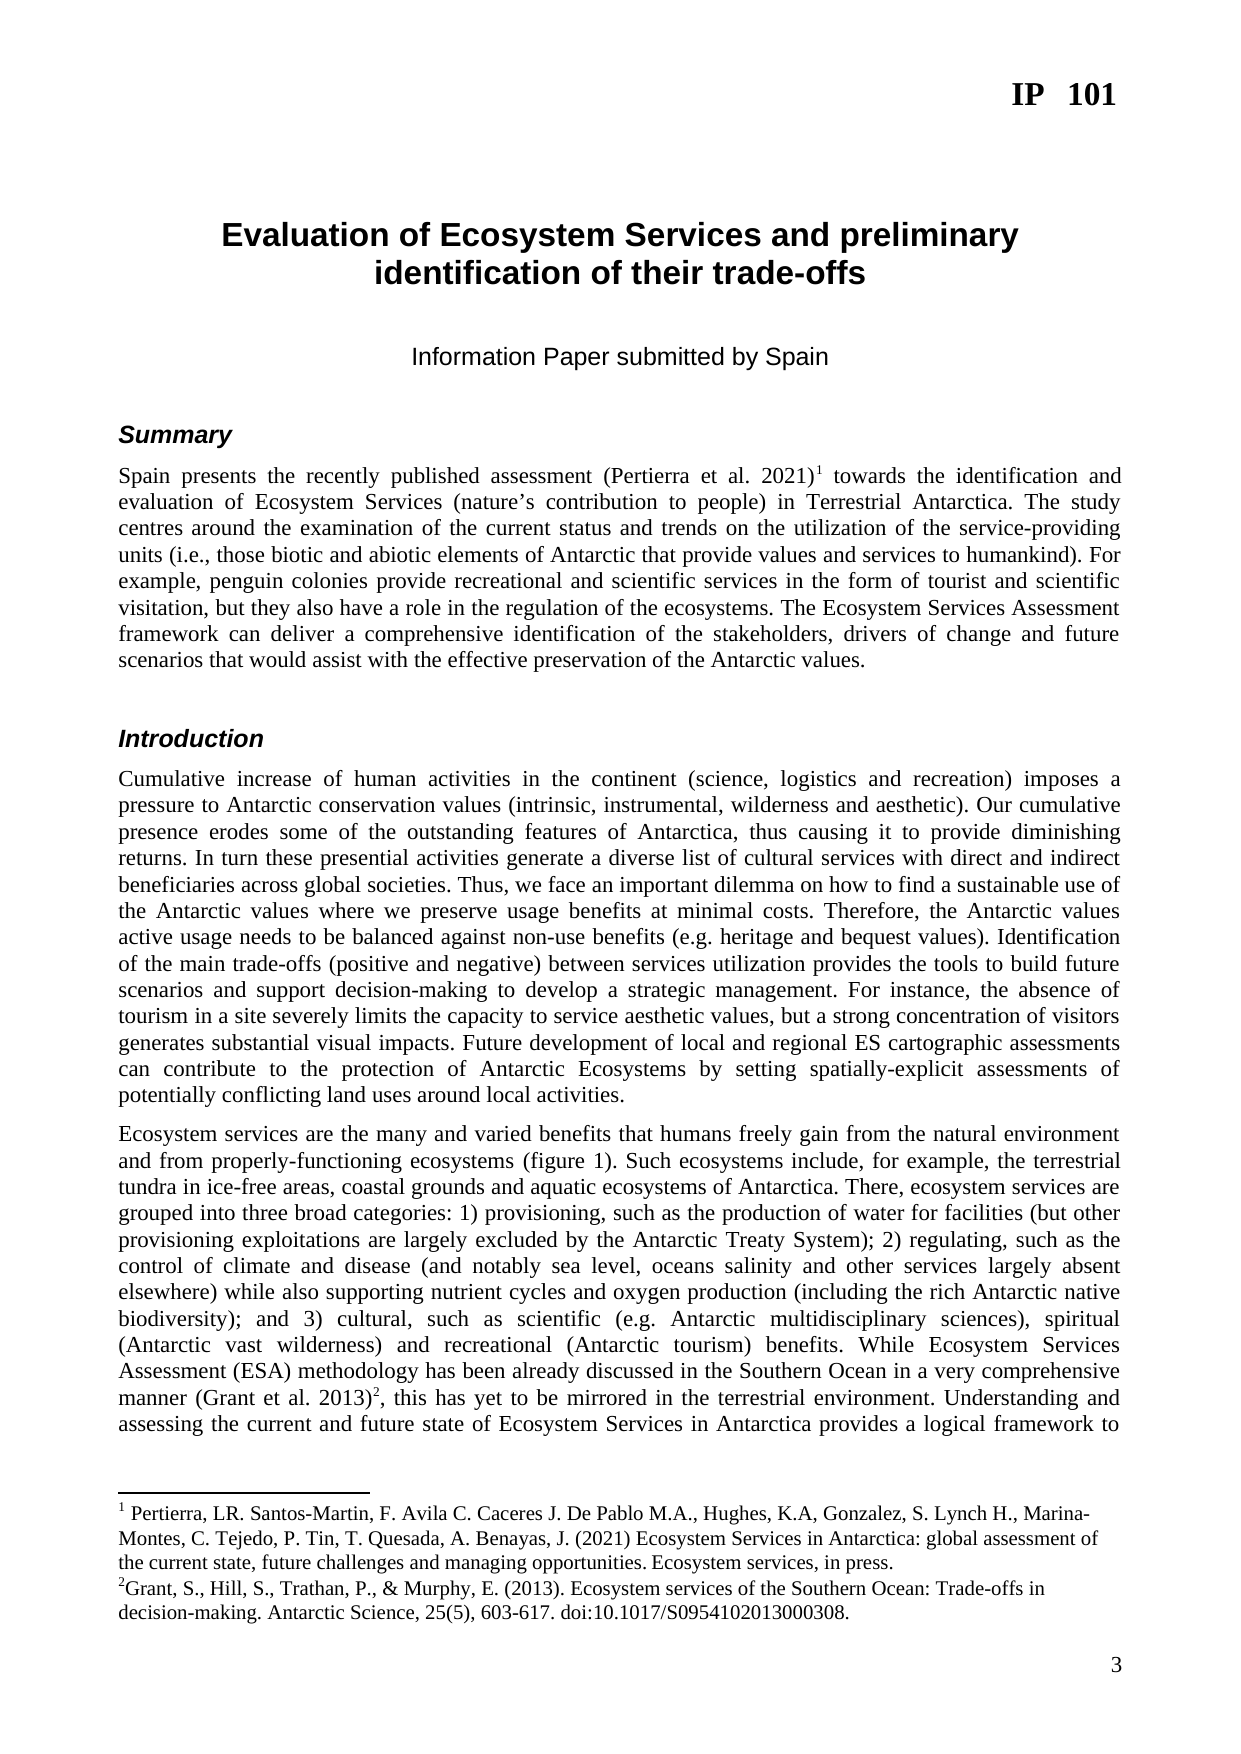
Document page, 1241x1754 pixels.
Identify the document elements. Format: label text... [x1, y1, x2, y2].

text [118, 1120, 1122, 1437]
text Cumulative increase of human activities in the continent (science, logistics and recreation) imposes a pressure to Antarctic conservation values (intrinsic, instrumental, wilderness and aesthetic). Our cumulative presence erodes some of the outstanding features of Antarctica, thus causing it to provide diminishing returns. In turn these presential activities generate a diverse list of cultural services with direct and indirect beneficiaries across global societies. Thus, we face an important dilemma on how to find a sustainable use of the Antarctic values where we preserve usage benefits at minimal costs. Therefore, the Antarctic values active usage needs to be balanced against non-use benefits (e.g. heritage and bequest values). Identification of the main trade-offs (positive and negative) between services utilization provides the tools to build future scenarios and support decision-making to develop a strategic management. For instance, the absence of tourism in a site severely limits the capacity to service aesthetic values, but a strong concentration of visitors generates substantial visual impacts. Future development of local and regional ES cartographic assessments can contribute to the protection of Antarctic Ecosystems by setting spatially-explicit assessments of potentially conflicting land uses around local activities. [118, 765, 1122, 1108]
text Introduction [118, 724, 1122, 753]
text Information Paper submitted by Spain [118, 342, 1122, 371]
text Evaluation of Ecosystem Services and preliminary identification of their trade-offs [118, 215, 1122, 292]
text Summary [118, 421, 1122, 449]
text Spain presents the recently published assessment (Pertierra et al. 2021) towards the identification and evaluation of Ecosystem Services (nature’s contribution to people) in Terrestrial Antarctica. The study centres around the examination of the current status and trends on the utilization of the service-providing units (i.e., those biotic and abiotic elements of Antarctic that provide values and services to humankind). For example, penguin colonies provide recreational and scientific services in the form of tourist and scientific visitation, but they also have a role in the regulation of the ecosystems. The Ecosystem Services Assessment framework can deliver a comprehensive identification of the stakeholders, drivers of change and future scenarios that would assist with the effective preservation of the Antarctic values. [118, 462, 1122, 673]
